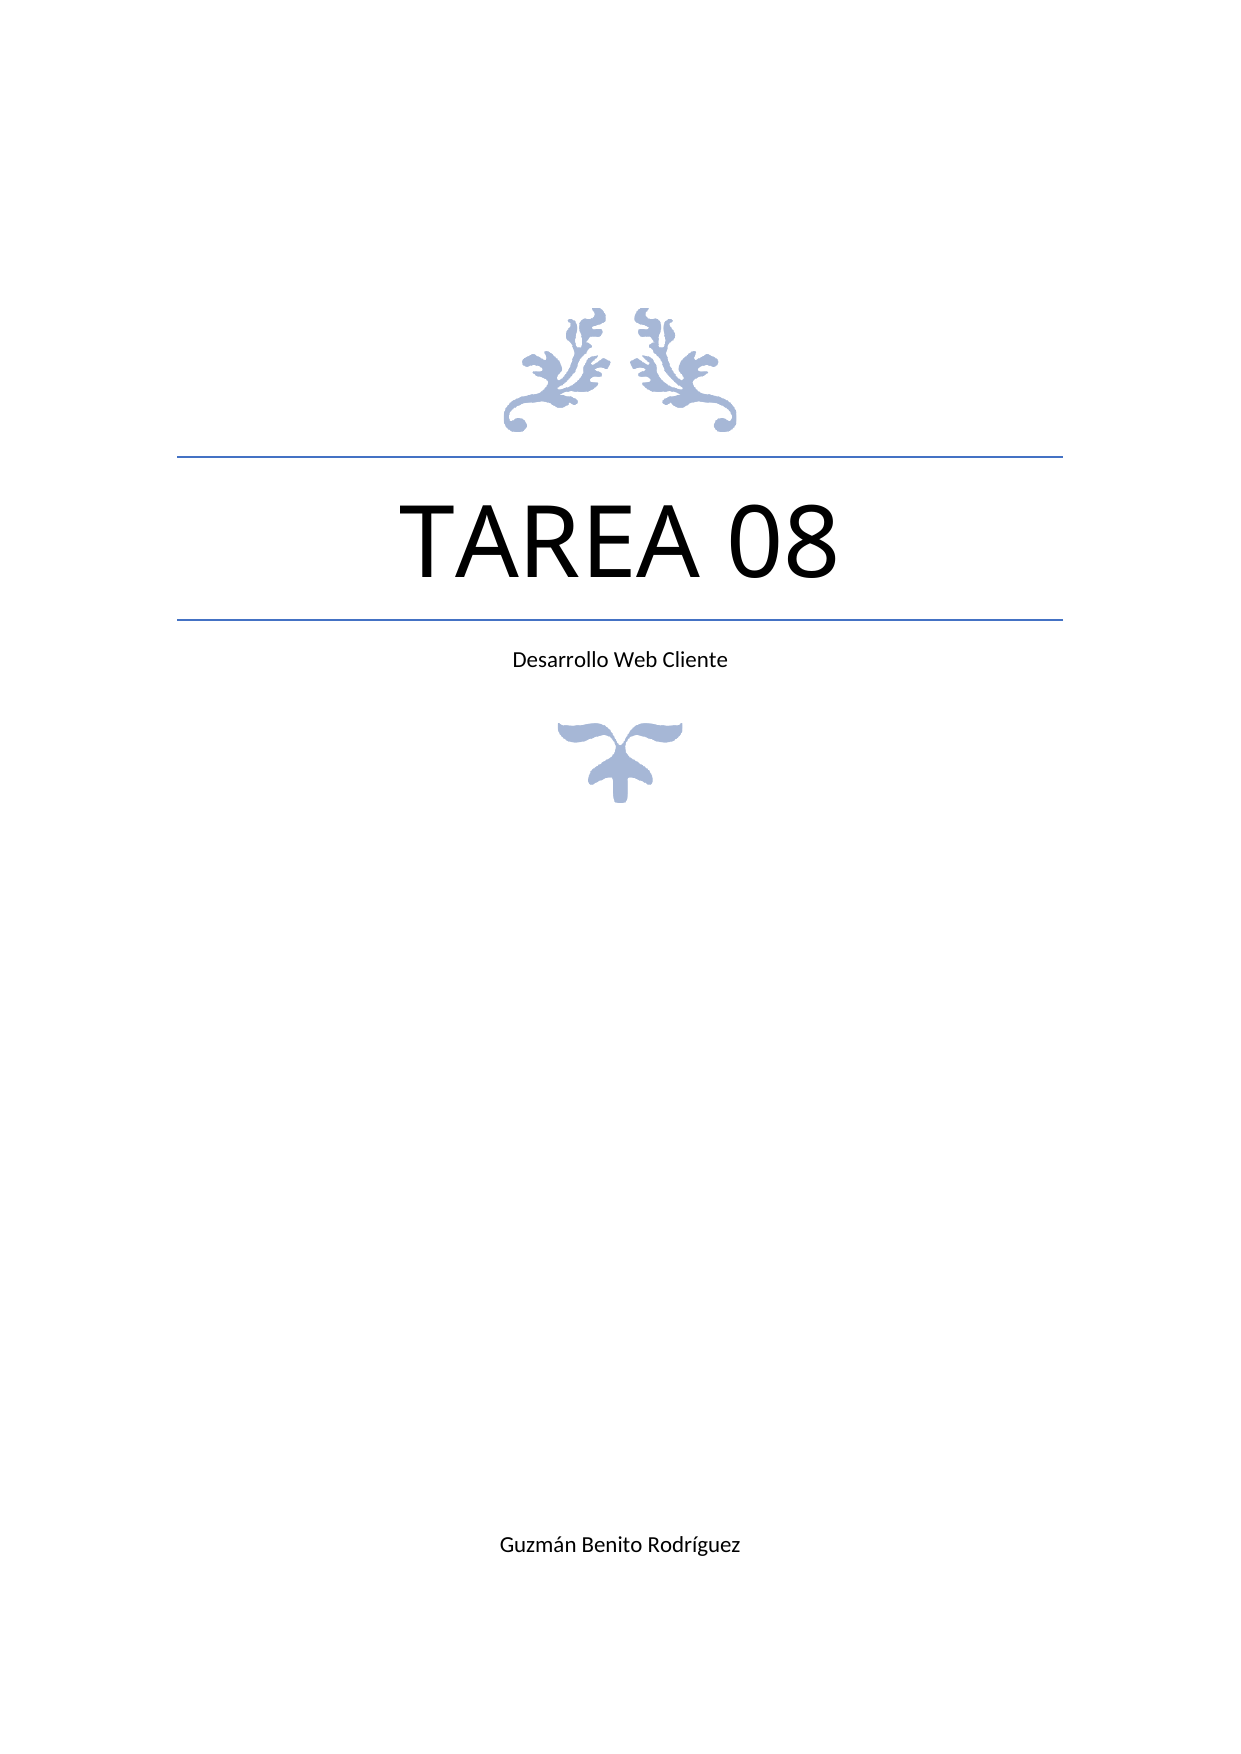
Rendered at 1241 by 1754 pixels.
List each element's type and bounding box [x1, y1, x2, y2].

picture [557, 723, 683, 803]
picture [503, 308, 737, 432]
